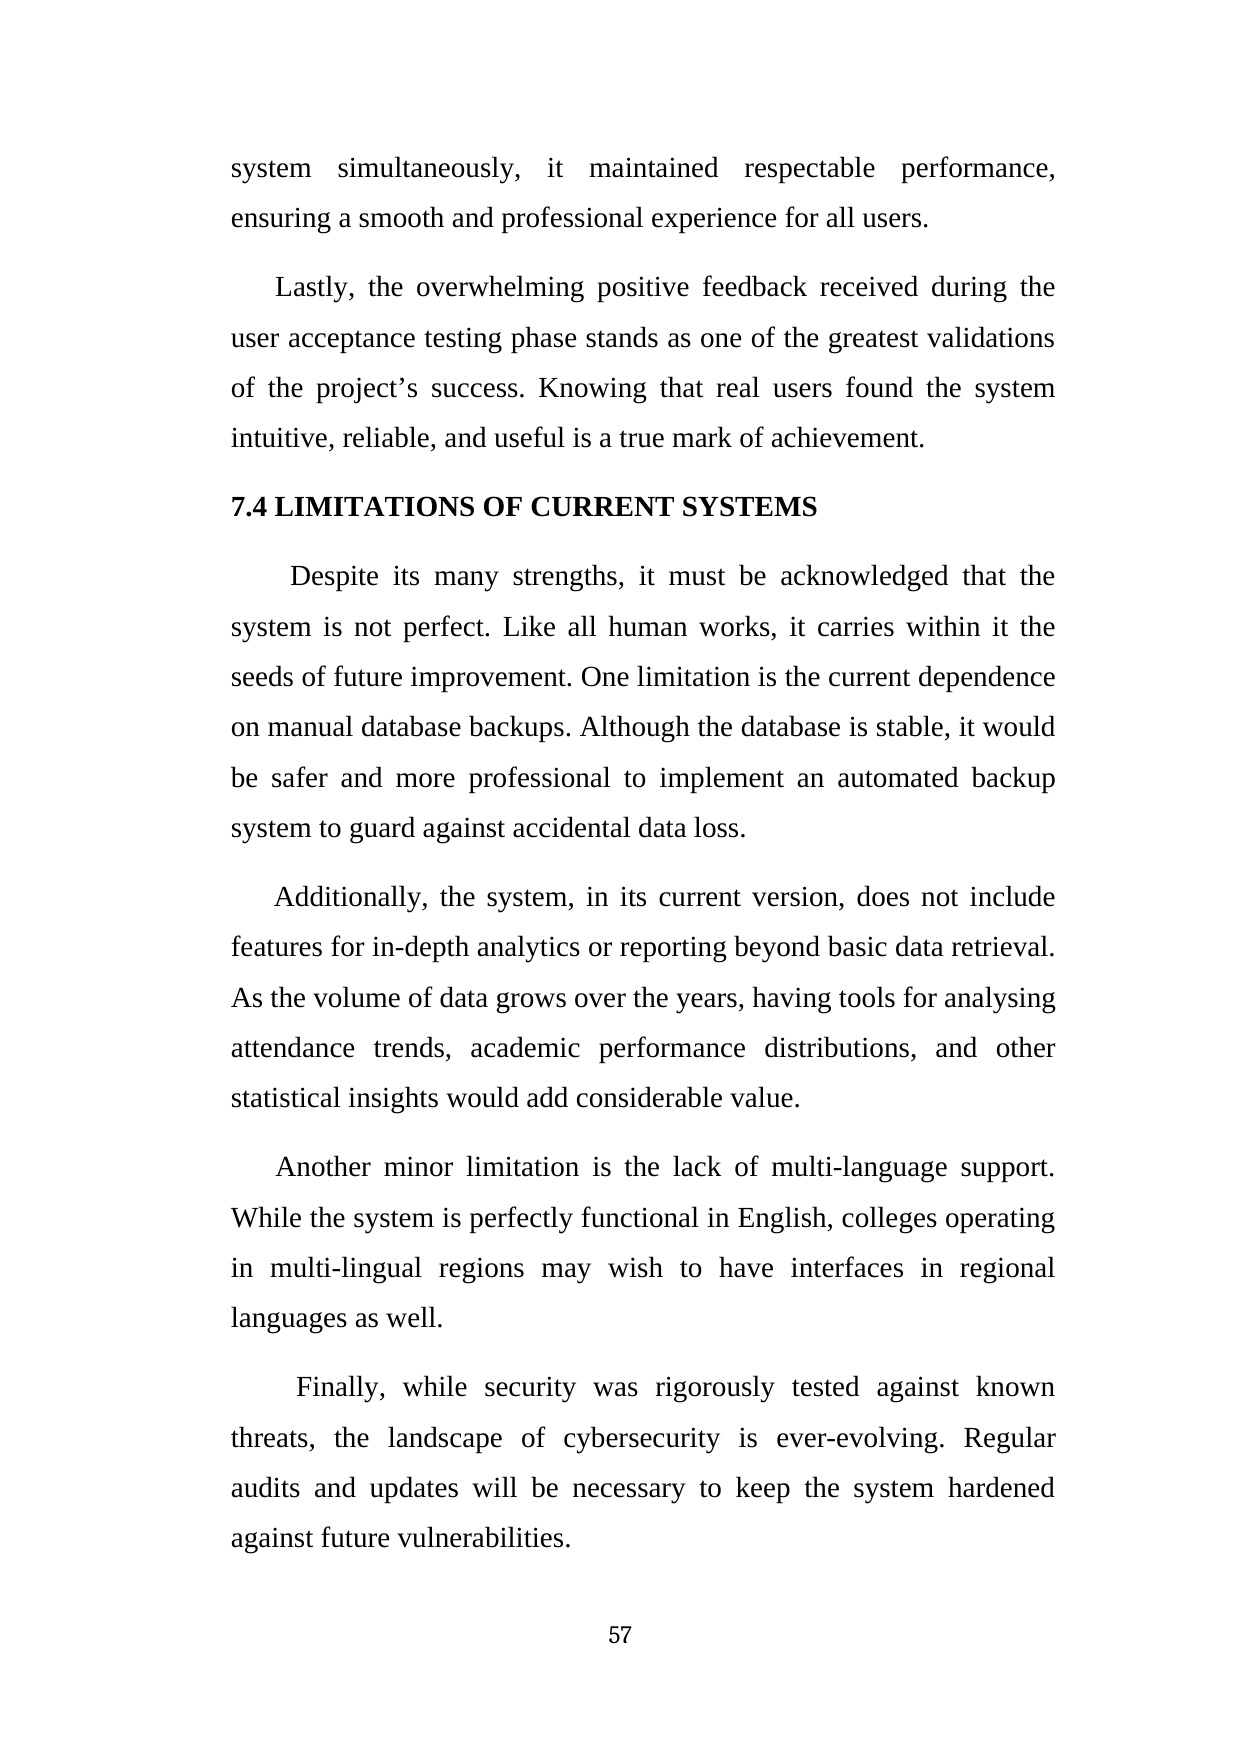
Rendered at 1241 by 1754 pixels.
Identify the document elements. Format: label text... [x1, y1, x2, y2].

text 7.4 LIMITATIONS OF CURRENT SYSTEMS [231, 489, 1056, 523]
text Another minor limitation is the lack of multi-language support. While the system is perfectly functional in English, colleges operating in multi-lingual regions may wish to have interfaces in regional languages as well. [231, 1149, 1056, 1334]
text Finally, while security was rigorously tested against known threats, the landscape of cybersecurity is ever-evolving. Regular audits and updates will be necessary to keep the system hardened against future vulnerabilities. [231, 1369, 1056, 1554]
text Lastly, the overwhelming positive feedback received during the user acceptance testing phase stands as one of the greatest validations of the project’s success. Knowing that real users found the system intuitive, reliable, and useful is a true mark of achievement. [231, 269, 1056, 454]
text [231, 150, 1056, 234]
text Additionally, the system, in its current version, does not include features for in-depth analytics or reporting beyond basic data retrieval. As the volume of data grows over the years, having tools for analysing attendance trends, academic performance distributions, and other statistical insights would add considerable value. [231, 879, 1056, 1114]
text Despite its many strengths, it must be acknowledged that the system is not perfect. Like all human works, it carries within it the seeds of future improvement. One limitation is the current dependence on manual database backups. Although the database is stable, it would be safer and more professional to implement an automated backup system to guard against accidental data loss. [231, 558, 1056, 843]
